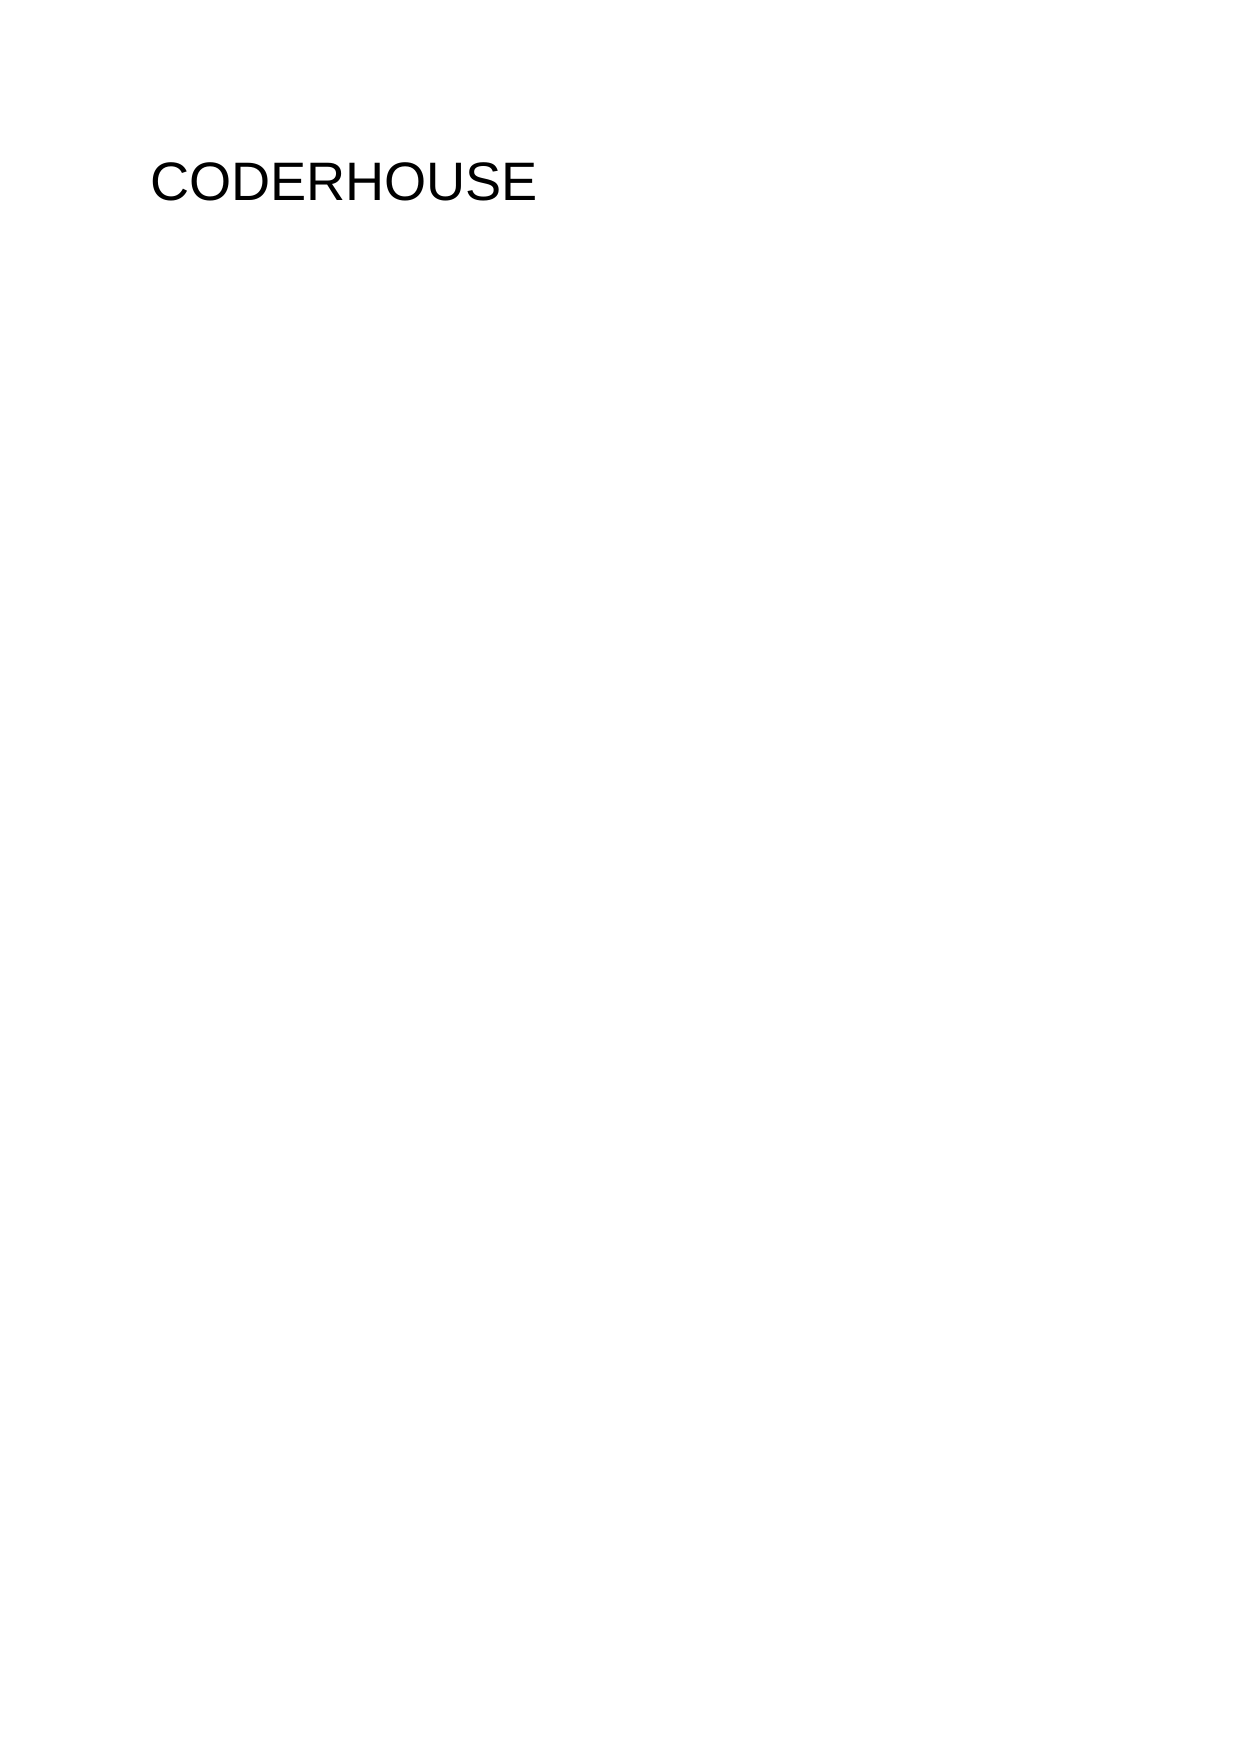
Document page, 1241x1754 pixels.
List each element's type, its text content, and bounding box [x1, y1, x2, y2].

title CODERHOUSE [150, 150, 1090, 212]
